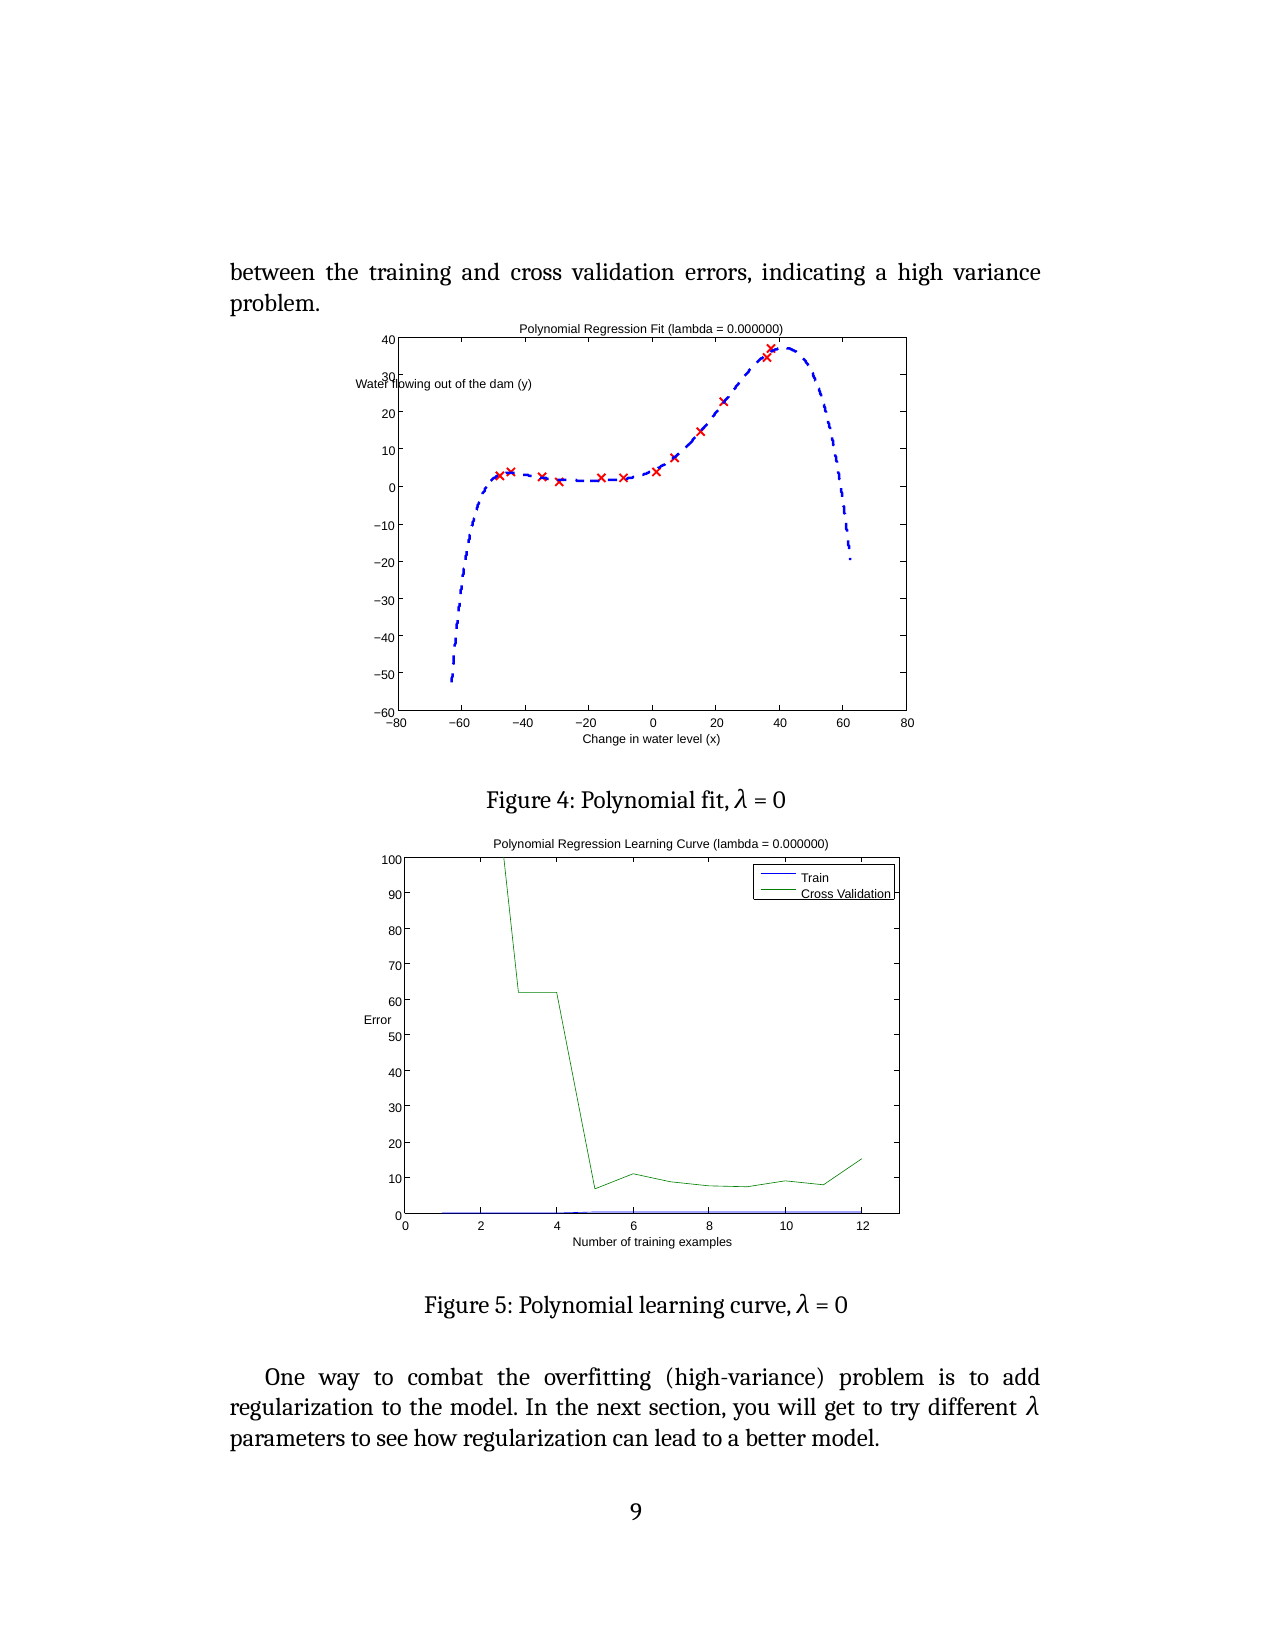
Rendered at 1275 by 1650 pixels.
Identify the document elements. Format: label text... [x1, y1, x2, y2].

text Polynomial Regression Learning Curve (lambda = 0.000000) [231, 837, 1091, 851]
text Figure 5: Polynomial learning curve, λ = 0 [231, 1291, 1040, 1320]
text Figure 4: Polynomial fit, λ = 0 [231, 786, 1040, 815]
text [229, 258, 1042, 317]
text One way to combat the overfitting (high-variance) problem is to add regularization to the model. In the next section, you will get to try different λ parameters to see how regularization can lead to a better model. [229, 1363, 1042, 1453]
